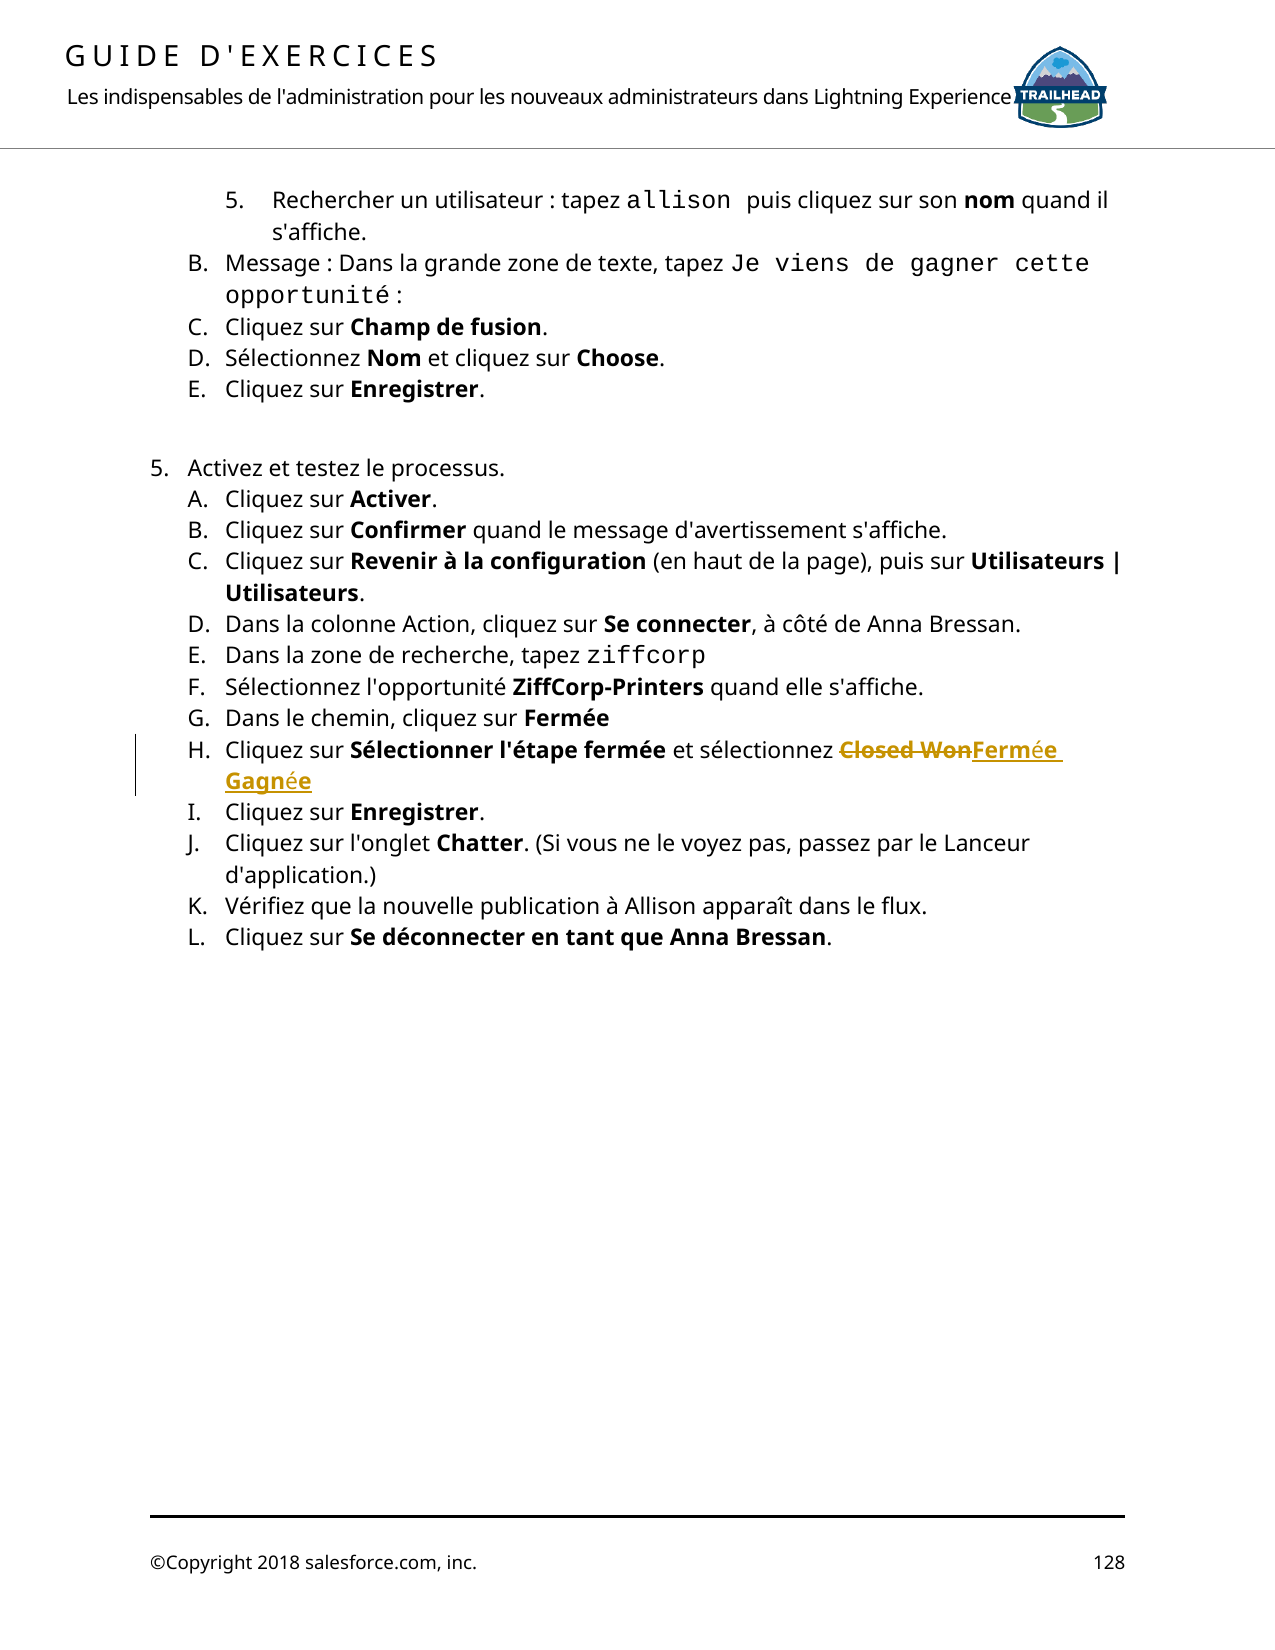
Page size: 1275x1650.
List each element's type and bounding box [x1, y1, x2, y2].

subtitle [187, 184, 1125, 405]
picture [1012, 46, 1108, 128]
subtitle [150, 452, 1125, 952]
